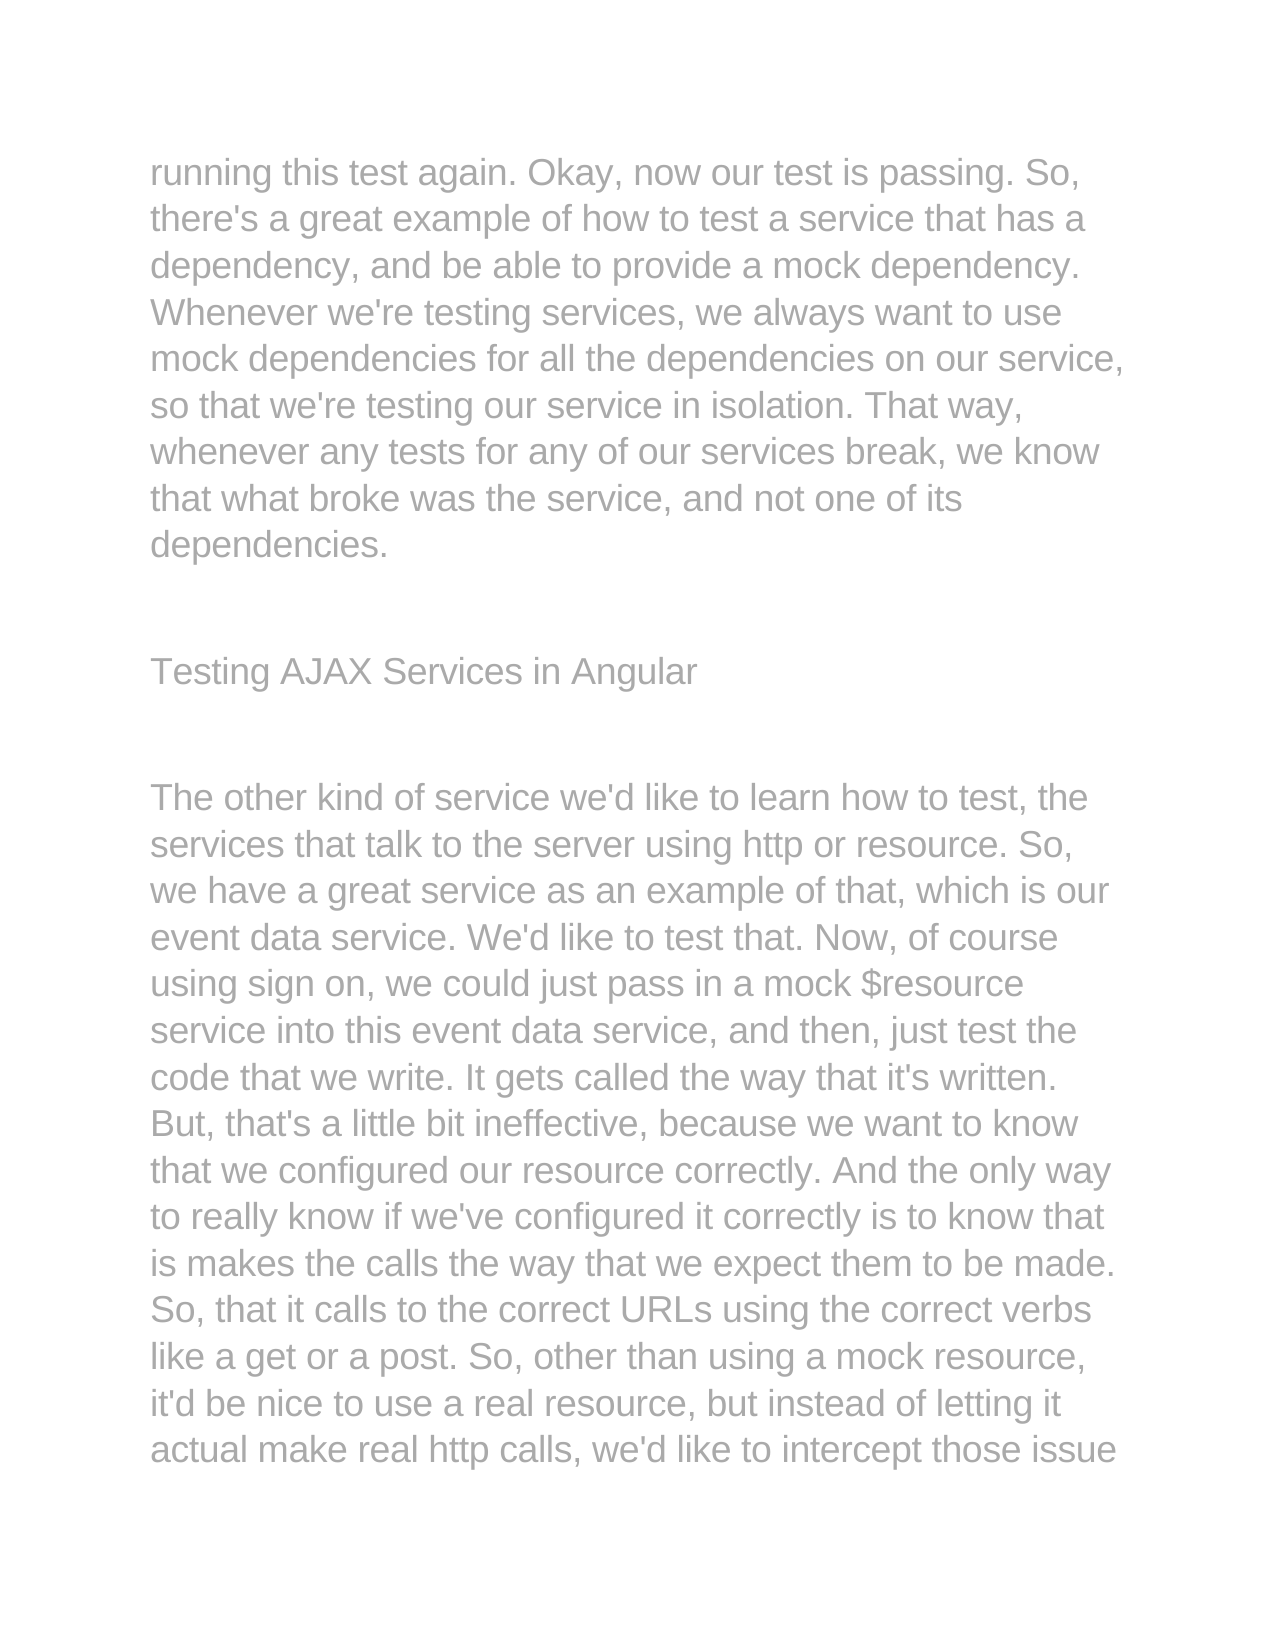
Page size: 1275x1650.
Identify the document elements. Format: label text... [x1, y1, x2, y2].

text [150, 150, 1125, 566]
text Testing AJAX Services in Angular [150, 649, 1125, 692]
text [150, 775, 1125, 1470]
